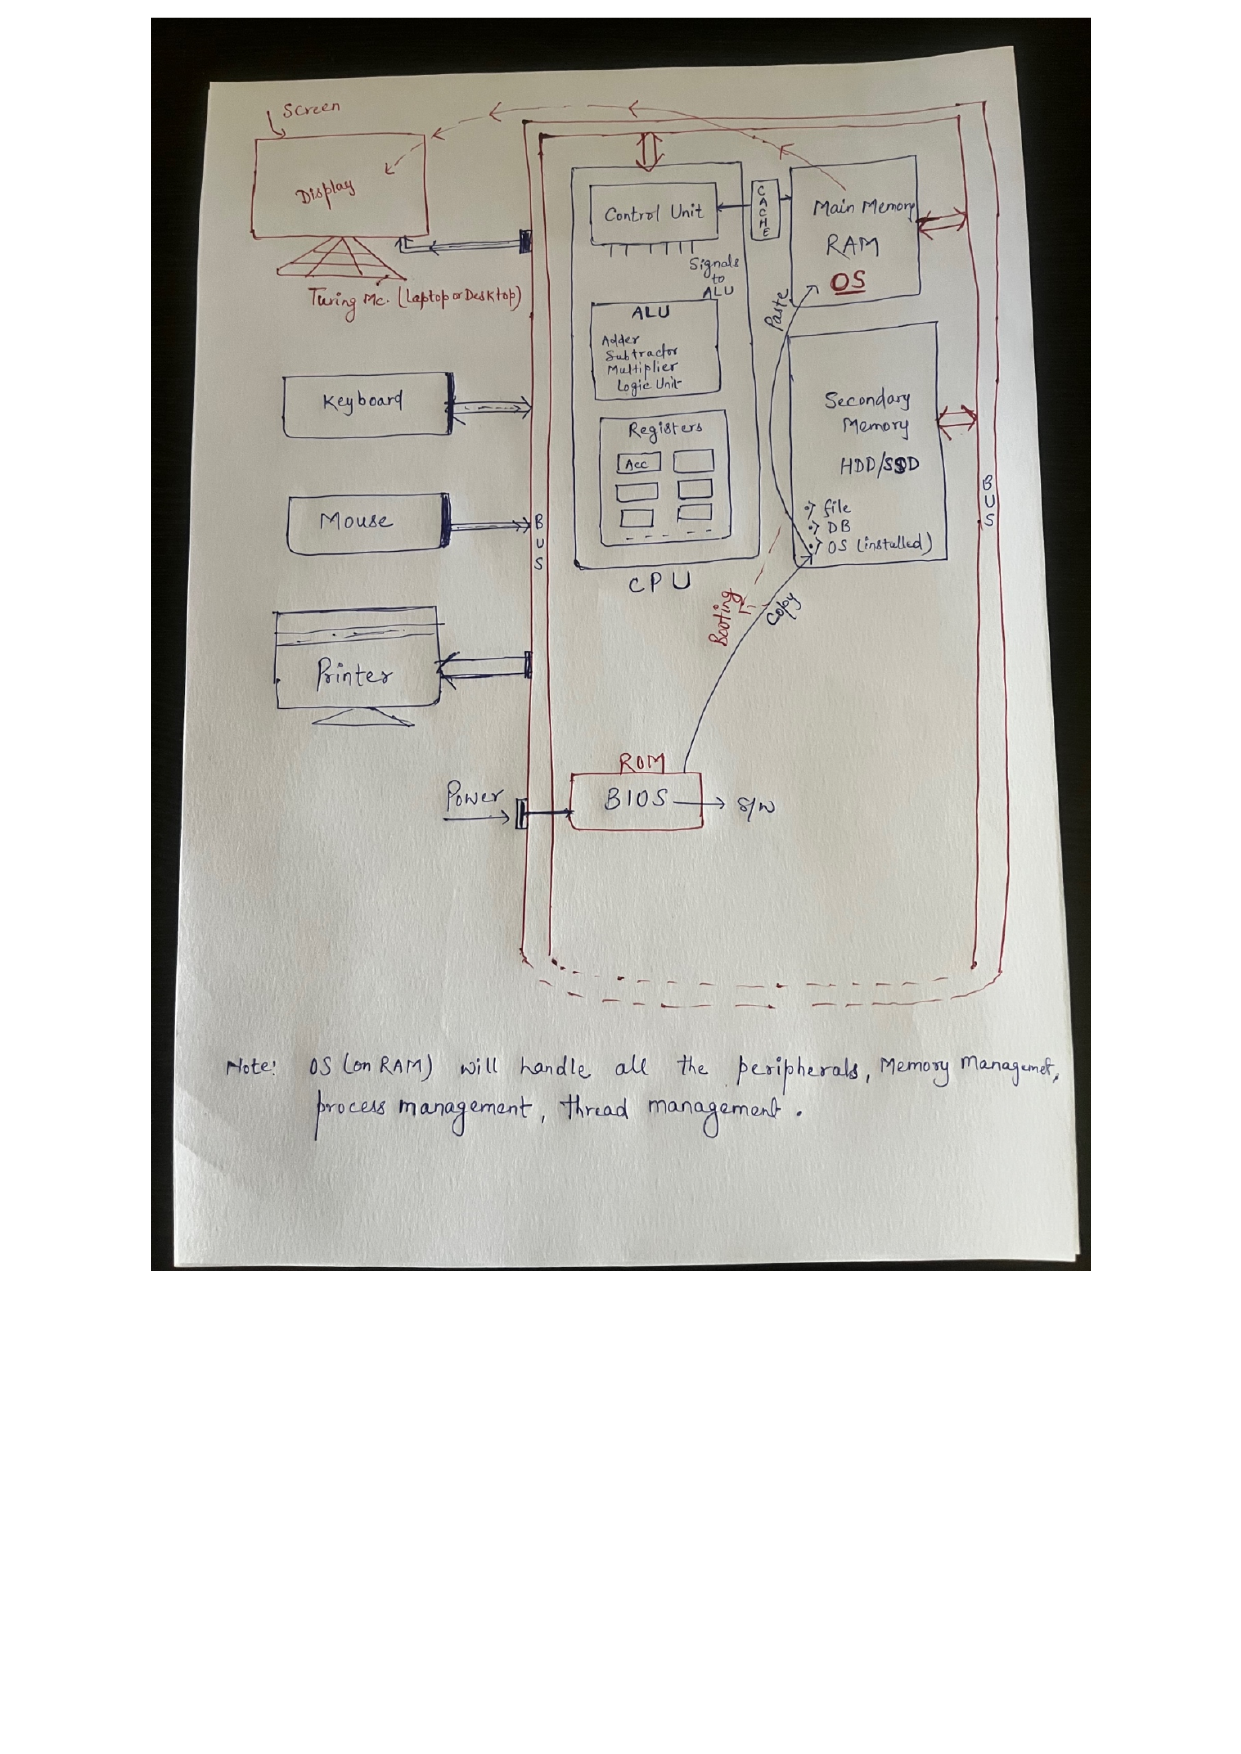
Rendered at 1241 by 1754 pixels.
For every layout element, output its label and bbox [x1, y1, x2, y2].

picture [152, 19, 1091, 1270]
